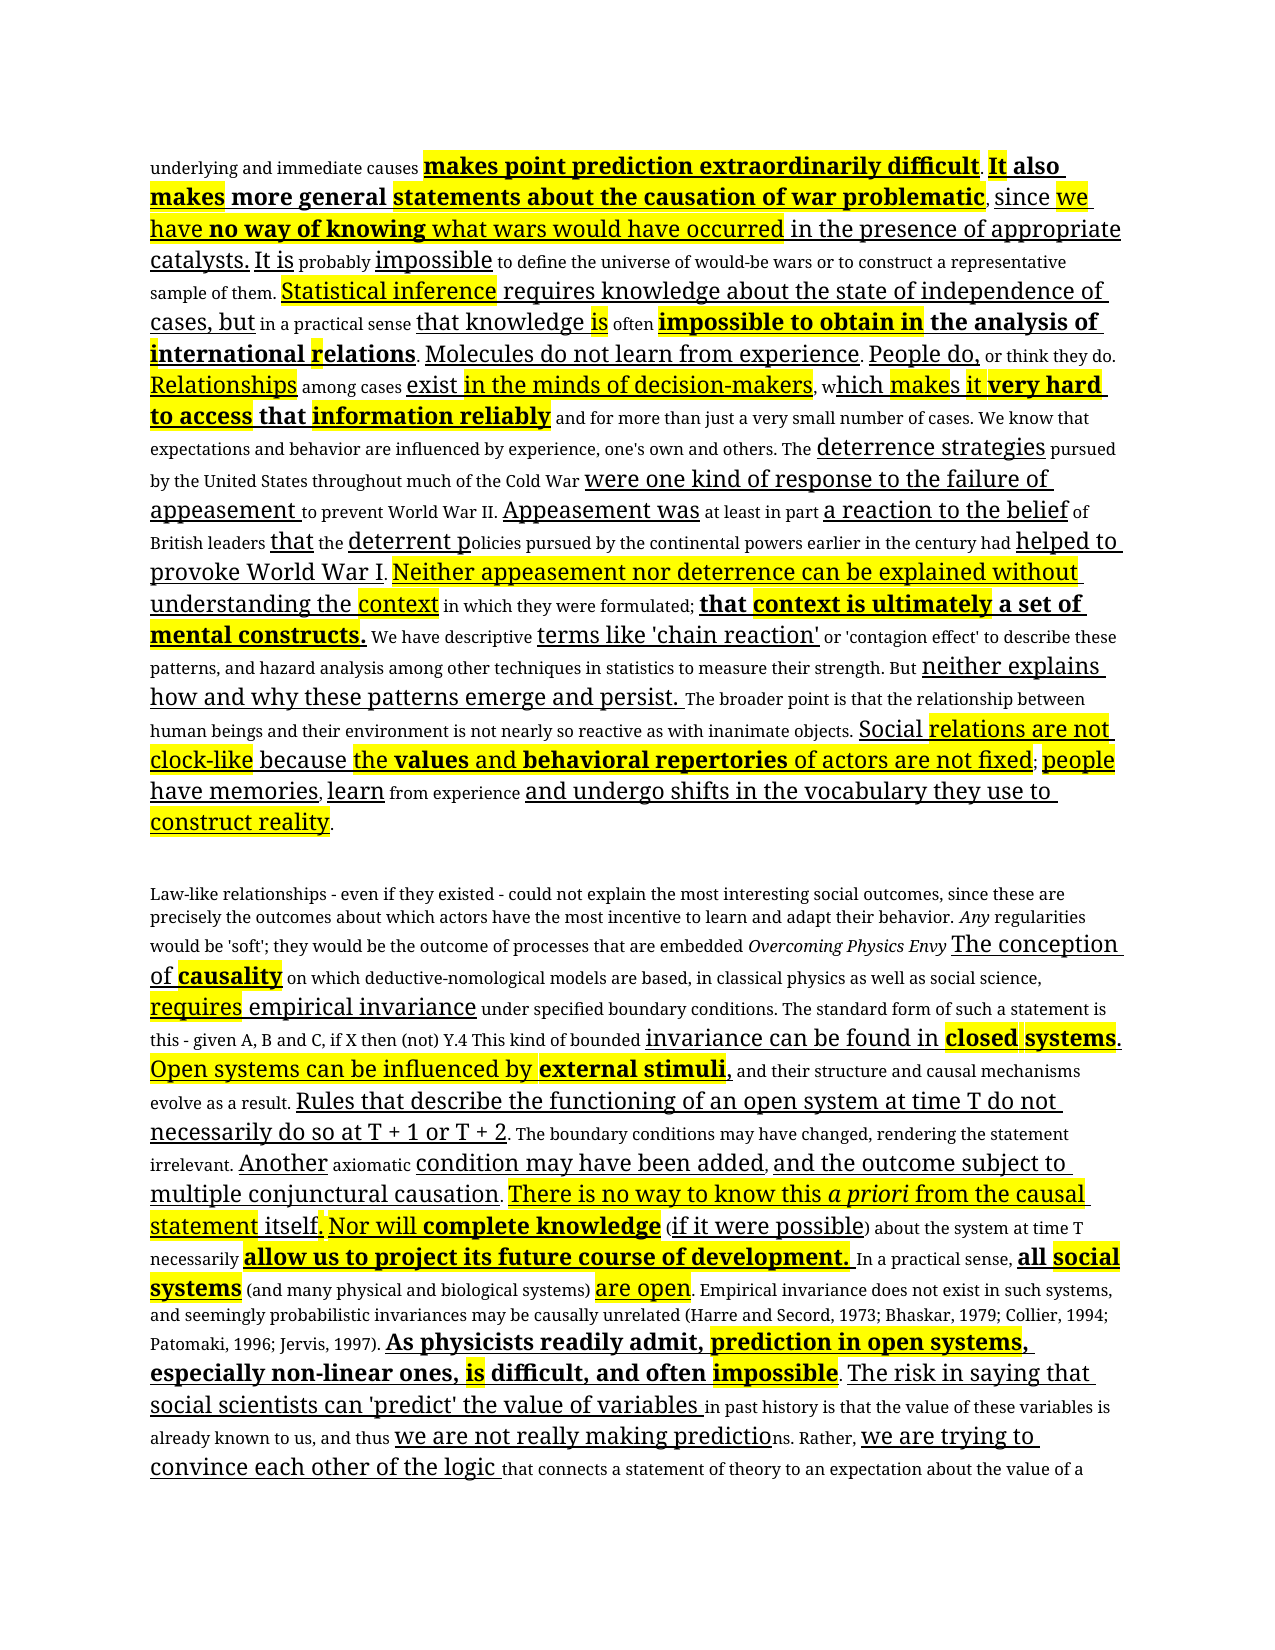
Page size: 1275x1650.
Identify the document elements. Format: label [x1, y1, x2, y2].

text [150, 883, 1125, 1482]
text [150, 150, 1125, 837]
